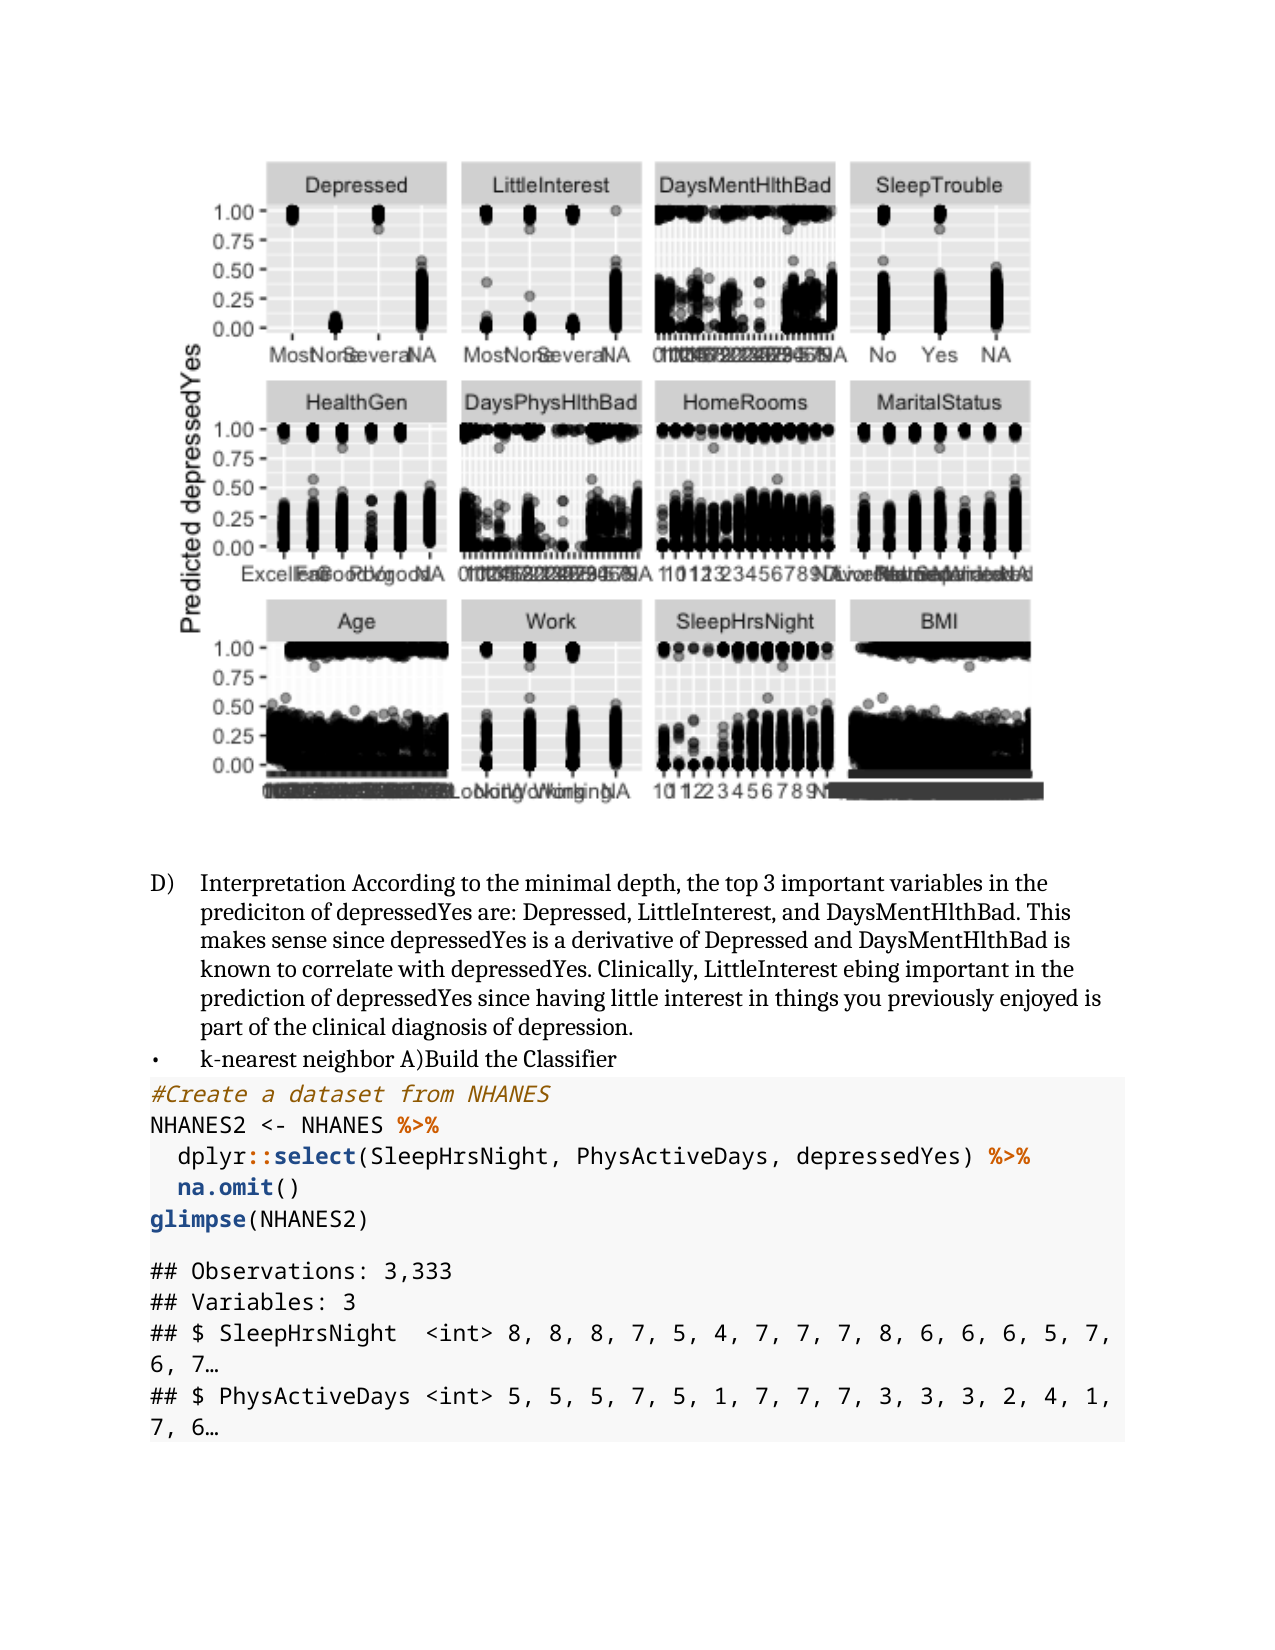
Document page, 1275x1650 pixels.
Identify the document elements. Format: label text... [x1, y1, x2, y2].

list k-nearest neighbor A)Build the Classifier [150, 1045, 1125, 1074]
picture [168, 150, 1044, 850]
text #Create a dataset from NHANES NHANES2 <- NHANES %>% dplyr::select(SleepHrsNight, PhysActiveDays, depressedYes) %>% na.omit() glimpse(NHANES2) [150, 1077, 1125, 1234]
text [150, 1254, 1125, 1442]
list Interpretation According to the minimal depth, the top 3 important variables in the prediciton of depressedYes are: Depressed, LittleInterest, and DaysMentHlthBad. This makes sense since depressedYes is a derivative of Depressed and DaysMentHlthBad is known to correlate with depressedYes. Clinically, LittleInterest ebing important in the prediction of depressedYes since having little interest in things you previously enjoyed is part of the clinical diagnosis of depression. [150, 869, 1125, 1041]
